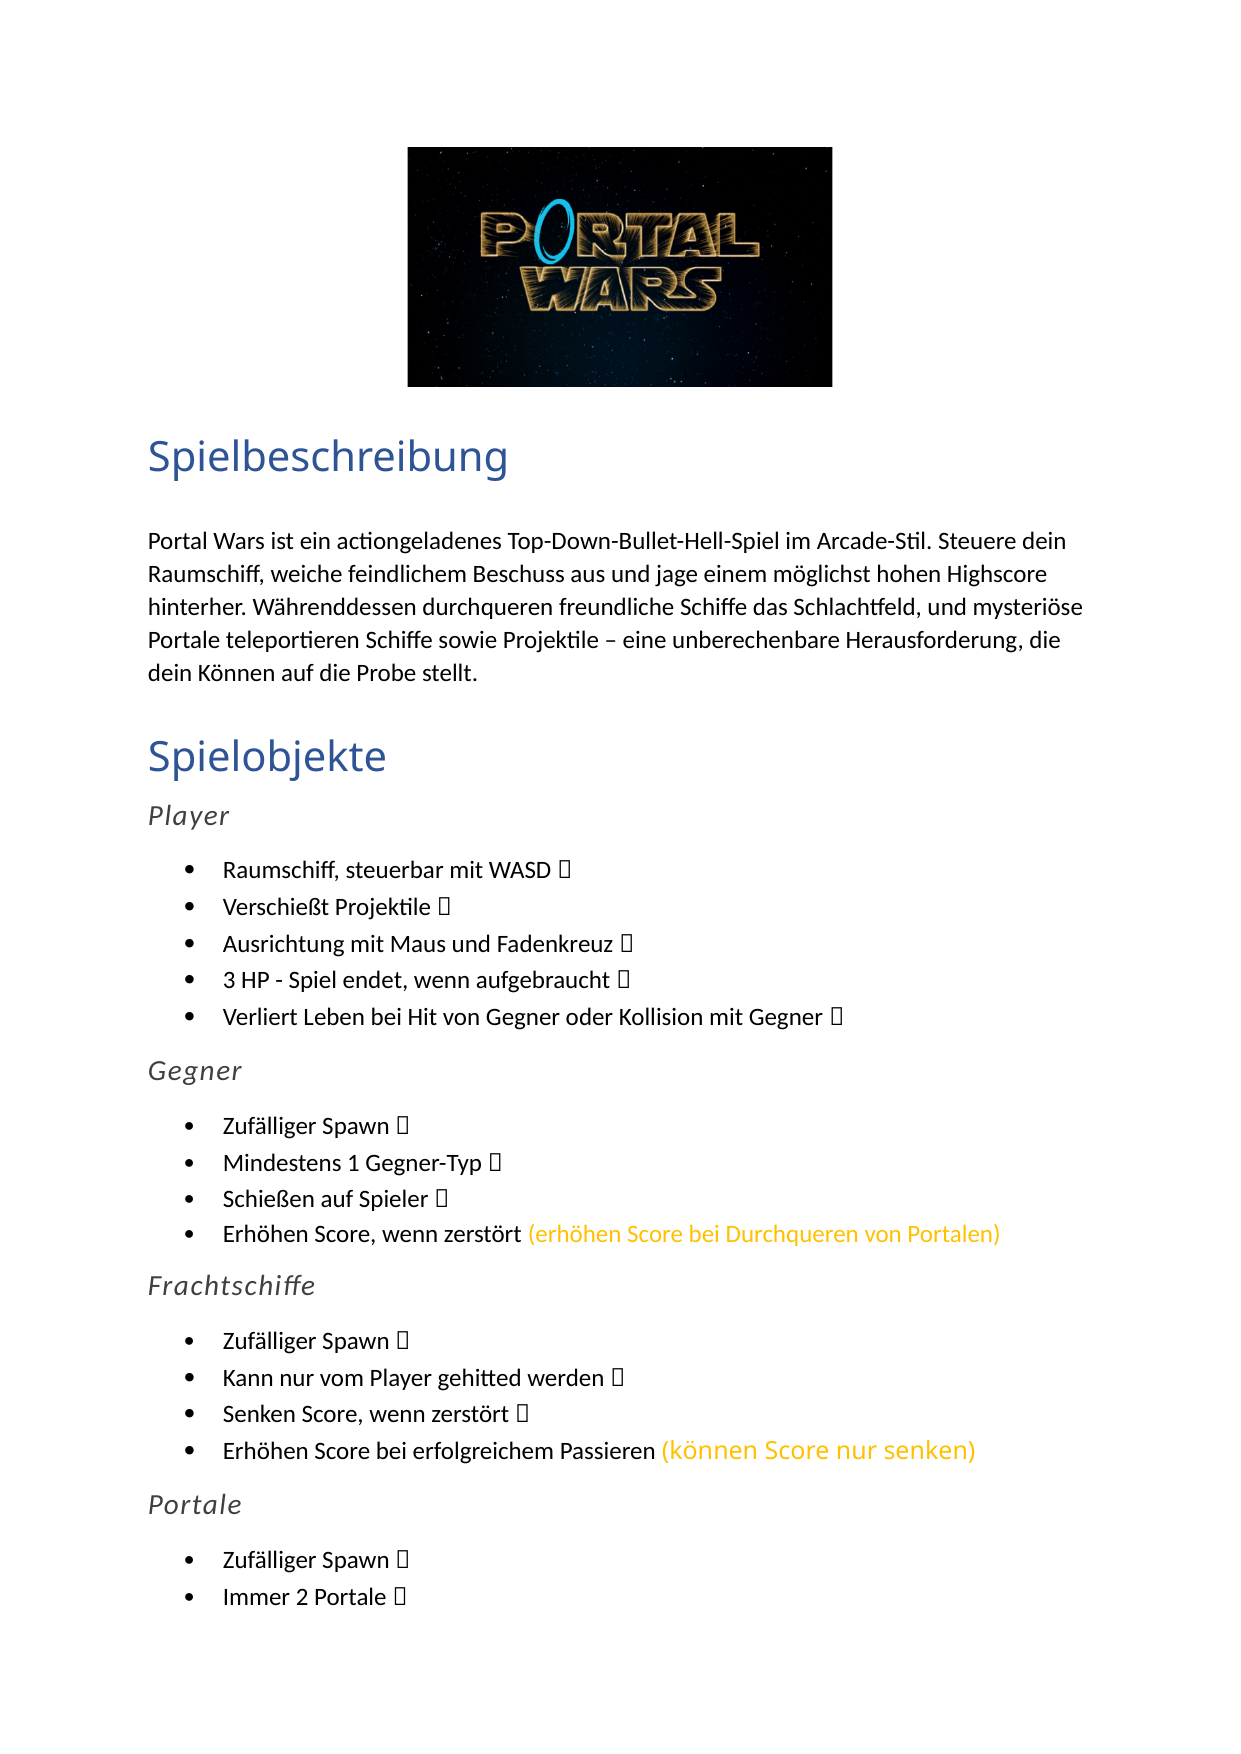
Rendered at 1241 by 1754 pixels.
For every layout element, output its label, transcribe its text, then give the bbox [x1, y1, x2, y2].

subtitle Portal Wars ist ein actiongeladenes Top-Down-Bullet-Hell-Spiel im Arcade-Stil. Steuere dein Raumschiff, weiche feindlichem Beschuss aus und jage einem möglichst hohen Highscore hinterher. Währenddessen durchqueren freundliche Schiffe das Schlachtfeld, und mysteriöse Portale teleportieren Schiffe sowie Projektile – eine unberechenbare Herausforderung, die dein Können auf die Probe stellt. [148, 525, 1093, 687]
list Verschießt Projektile ✅ [185, 889, 1093, 923]
list Zufälliger Spawn ✅ [185, 1541, 1093, 1575]
list Ausrichtung mit Maus und Fadenkreuz ✅ [185, 925, 1093, 959]
list Mindestens 1 Gegner-Typ ✅ [185, 1144, 1093, 1178]
subtitle Gegner [148, 1052, 1093, 1088]
list Immer 2 Portale ✅ [185, 1578, 1093, 1612]
list Verliert Leben bei Hit von Gegner oder Kollision mit Gegner ✅ [185, 999, 1093, 1033]
list 3 HP - Spiel endet, wenn aufgebraucht ✅ [185, 962, 1093, 996]
list Senken Score, wenn zerstört ✅ [185, 1396, 1093, 1430]
subtitle Spielbeschreibung [148, 426, 1093, 483]
picture [407, 147, 833, 387]
subtitle Portale [148, 1486, 1093, 1522]
subtitle Player [148, 797, 1093, 832]
subtitle Spielobjekte [148, 727, 1093, 784]
list Raumschiff, steuerbar mit WASD ✅ [185, 852, 1093, 886]
list Erhöhen Score, wenn zerstört (erhöhen Score bei Durchqueren von Portalen) [185, 1218, 1093, 1248]
list Zufälliger Spawn ✅ [185, 1322, 1093, 1357]
subtitle Frachtschiffe [148, 1267, 1093, 1303]
list Zufälliger Spawn ✅ [185, 1107, 1093, 1142]
list Schießen auf Spieler ✅ [185, 1181, 1093, 1215]
list Erhöhen Score bei erfolgreichem Passieren (können Score nur senken) [185, 1433, 1093, 1467]
list Kann nur vom Player gehitted werden ✅ [185, 1359, 1093, 1393]
